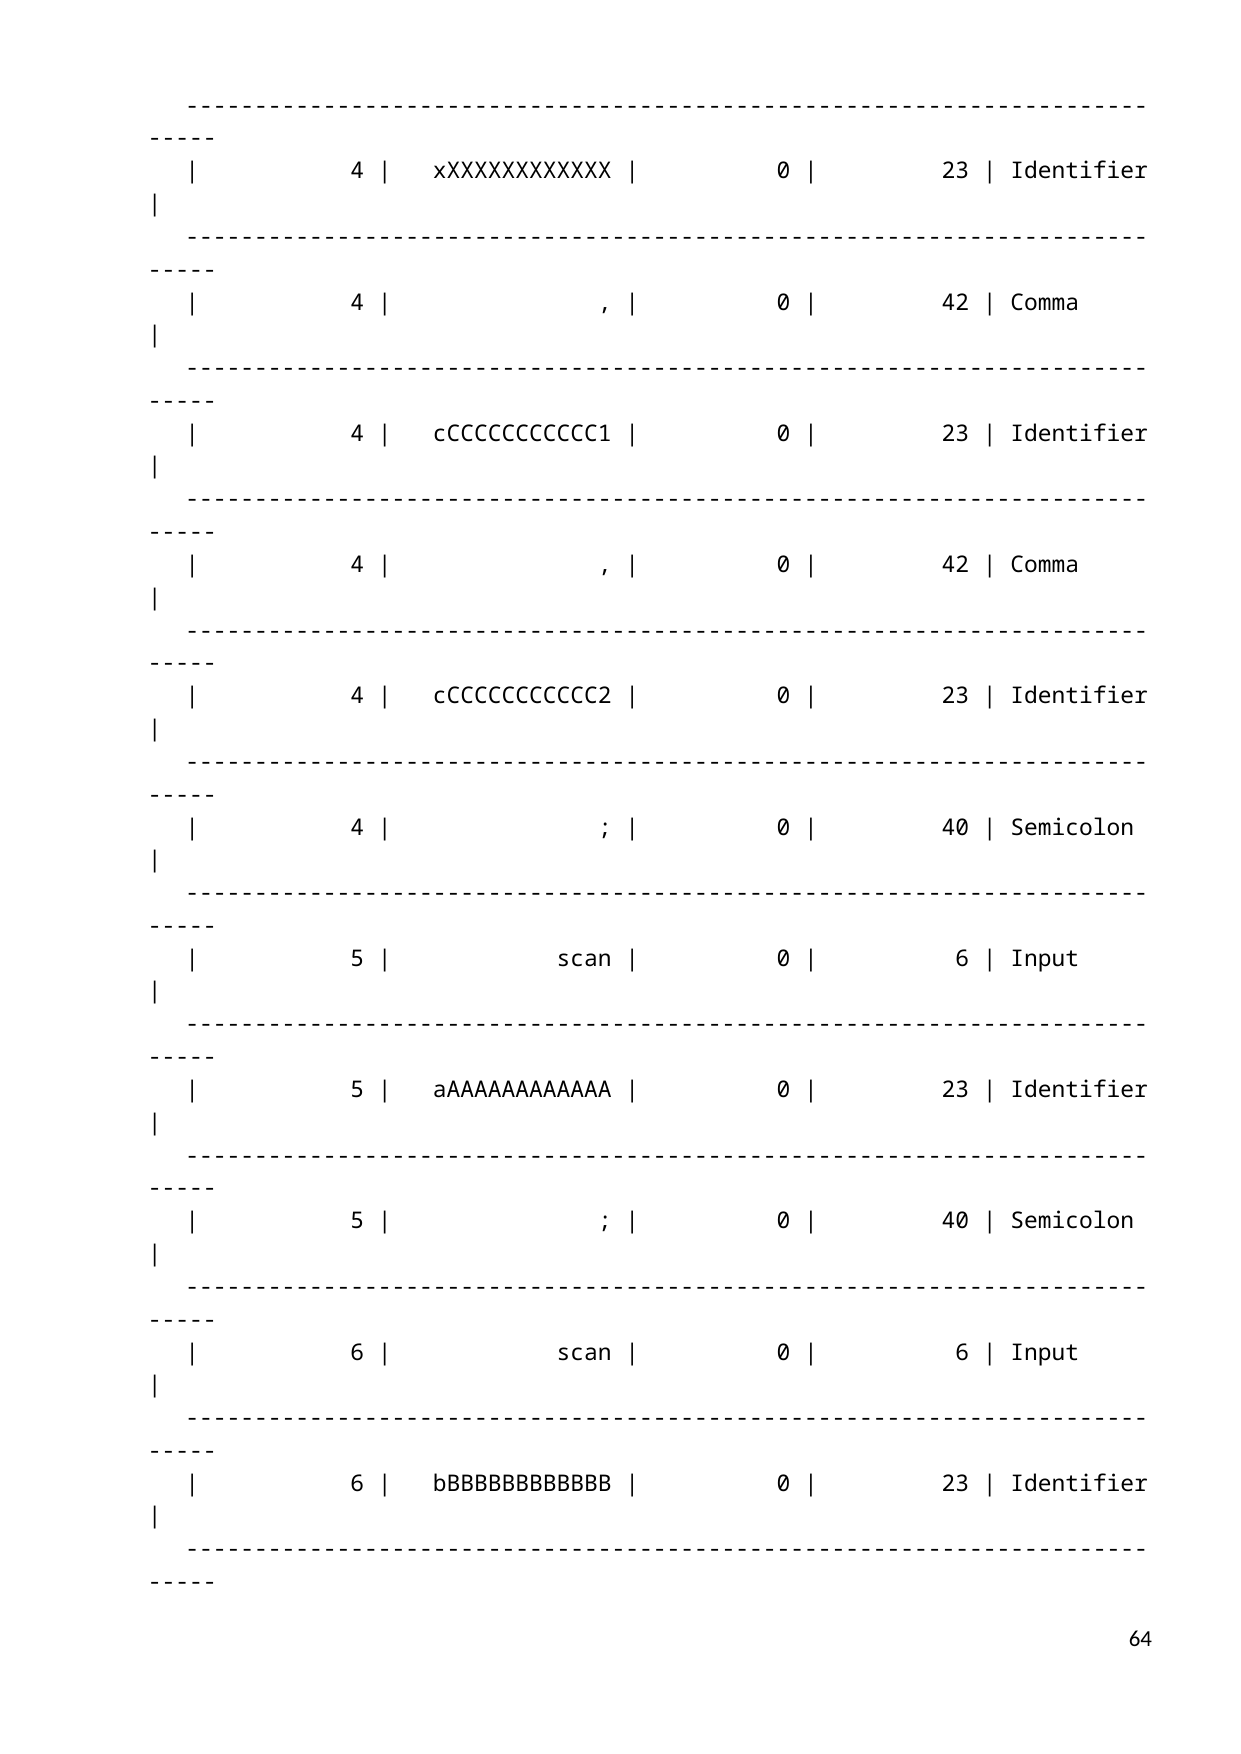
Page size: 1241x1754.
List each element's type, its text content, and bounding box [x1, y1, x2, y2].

text --------------------------------------------------------------------------- [148, 351, 1152, 415]
text | 6 | bBBBBBBBBBBBB | 0 | 23 | Identifier | [148, 1467, 1152, 1531]
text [148, 220, 1152, 284]
text --------------------------------------------------------------------------- [148, 1007, 1152, 1071]
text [148, 88, 1152, 153]
text | 5 | aAAAAAAAAAAAA | 0 | 23 | Identifier | [148, 1073, 1152, 1137]
text --------------------------------------------------------------------------- [148, 613, 1152, 678]
text --------------------------------------------------------------------------- [148, 482, 1152, 546]
text --------------------------------------------------------------------------- [148, 745, 1152, 809]
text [148, 1401, 1152, 1465]
text | 4 | , | 0 | 42 | Comma | [148, 285, 1152, 349]
text | 5 | ; | 0 | 40 | Semicolon | [148, 1204, 1152, 1268]
text --------------------------------------------------------------------------- [148, 1138, 1152, 1203]
text | 4 | xXXXXXXXXXXXX | 0 | 23 | Identifier | [148, 154, 1152, 218]
text --------------------------------------------------------------------------- [148, 876, 1152, 940]
text | 5 | scan | 0 | 6 | Input | [148, 942, 1152, 1006]
text --------------------------------------------------------------------------- [148, 1270, 1152, 1334]
text | 4 | , | 0 | 42 | Comma | [148, 548, 1152, 612]
text | 4 | cCCCCCCCCCCC2 | 0 | 23 | Identifier | [148, 679, 1152, 743]
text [148, 1532, 1152, 1596]
text | 4 | cCCCCCCCCCCC1 | 0 | 23 | Identifier | [148, 417, 1152, 481]
text | 4 | ; | 0 | 40 | Semicolon | [148, 810, 1152, 874]
text | 6 | scan | 0 | 6 | Input | [148, 1335, 1152, 1399]
